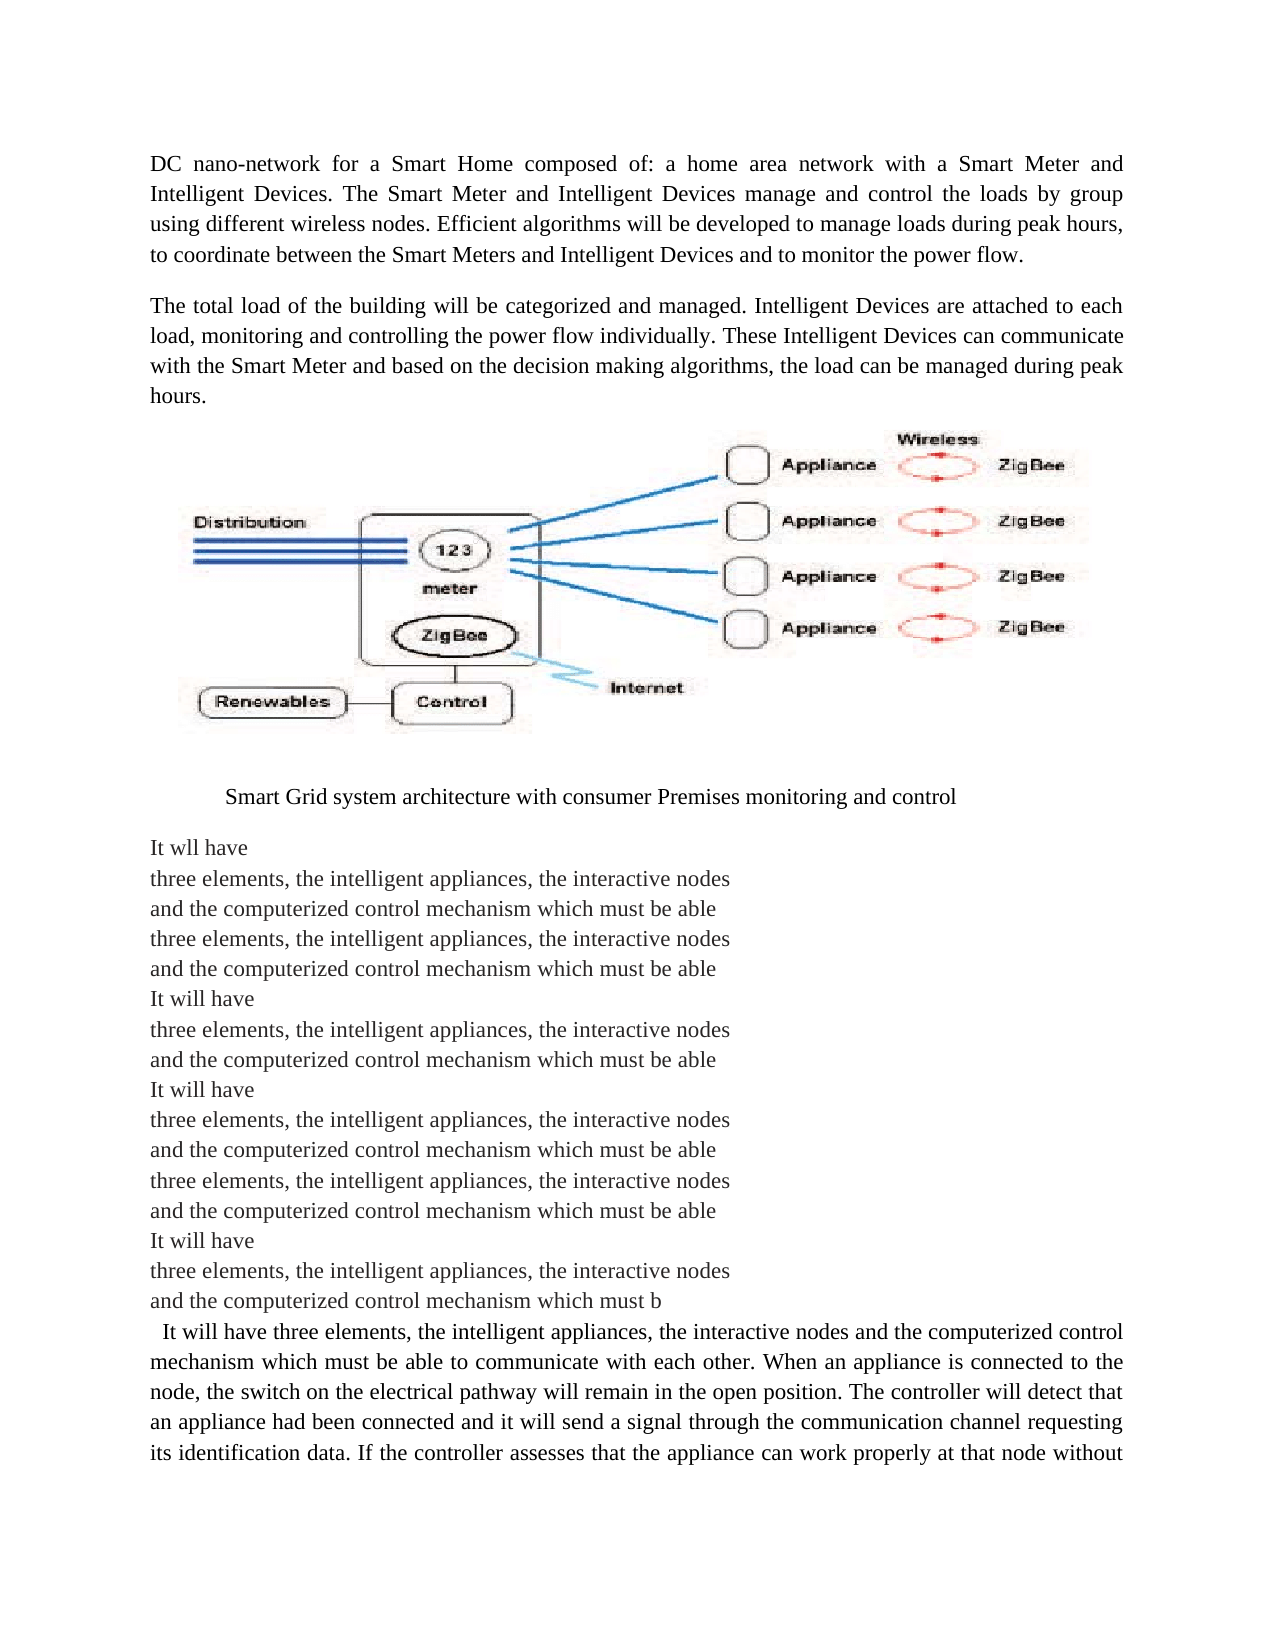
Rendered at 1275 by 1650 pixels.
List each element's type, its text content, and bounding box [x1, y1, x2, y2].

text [150, 1318, 1125, 1465]
text It will have [150, 1227, 1125, 1253]
text three elements, the intelligent appliances, the interactive nodes [150, 1106, 1125, 1133]
text and the computerized control mechanism which must be able [150, 1137, 1125, 1163]
text The total load of the building will be categorized and managed. Intelligent Devices are attached to each load, monitoring and controlling the power flow individually. These Intelligent Devices can communicate with the Smart Meter and based on the decision making algorithms, the load can be managed during peak hours. [150, 292, 1125, 412]
text and the computerized control mechanism which must be able [150, 1046, 1125, 1072]
text It wll have [150, 834, 1125, 861]
text and the computerized control mechanism which must be able [150, 1197, 1125, 1223]
text three elements, the intelligent appliances, the interactive nodes [150, 1016, 1125, 1042]
text three elements, the intelligent appliances, the interactive nodes [150, 925, 1125, 951]
text It will have [150, 986, 1125, 1012]
text and the computerized control mechanism which must b [150, 1288, 1125, 1314]
text three elements, the intelligent appliances, the interactive nodes [150, 1167, 1125, 1193]
text three elements, the intelligent appliances, the interactive nodes [150, 1257, 1125, 1284]
text three elements, the intelligent appliances, the interactive nodes [150, 865, 1125, 891]
text DC nano-network for a Smart Home composed of: a home area network with a Smart Meter and Intelligent Devices. The Smart Meter and Intelligent Devices manage and control the loads by group using different wireless nodes. Efficient algorithms will be developed to manage loads during peak hours, to coordinate between the Smart Meters and Intelligent Devices and to monitor the power flow. [150, 150, 1125, 267]
text It will have [150, 1076, 1125, 1102]
text Smart Grid system architecture with consumer Premises monitoring and control [150, 783, 1125, 810]
text and the computerized control mechanism which must be able [150, 955, 1125, 982]
text and the computerized control mechanism which must be able [150, 895, 1125, 921]
picture [150, 412, 1125, 759]
